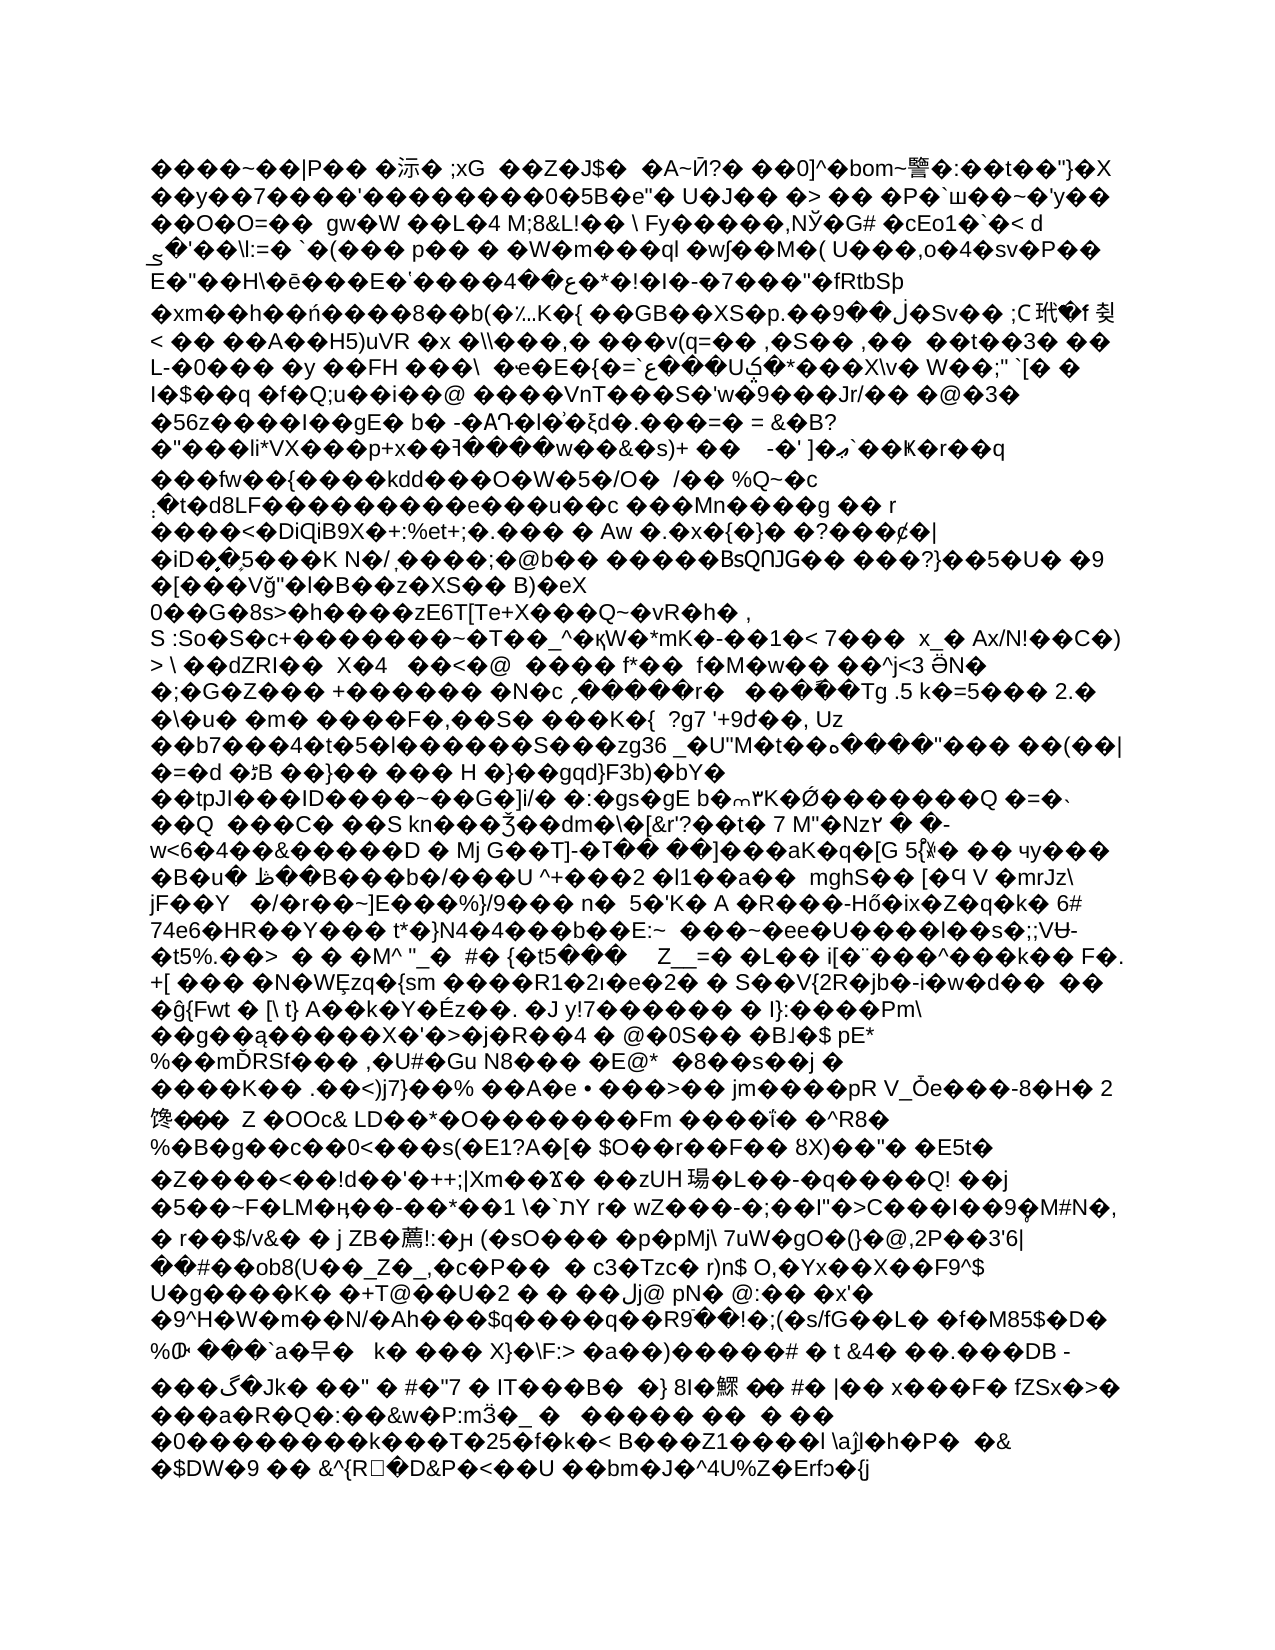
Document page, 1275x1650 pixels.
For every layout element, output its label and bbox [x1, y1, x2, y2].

text [150, 150, 1125, 1481]
